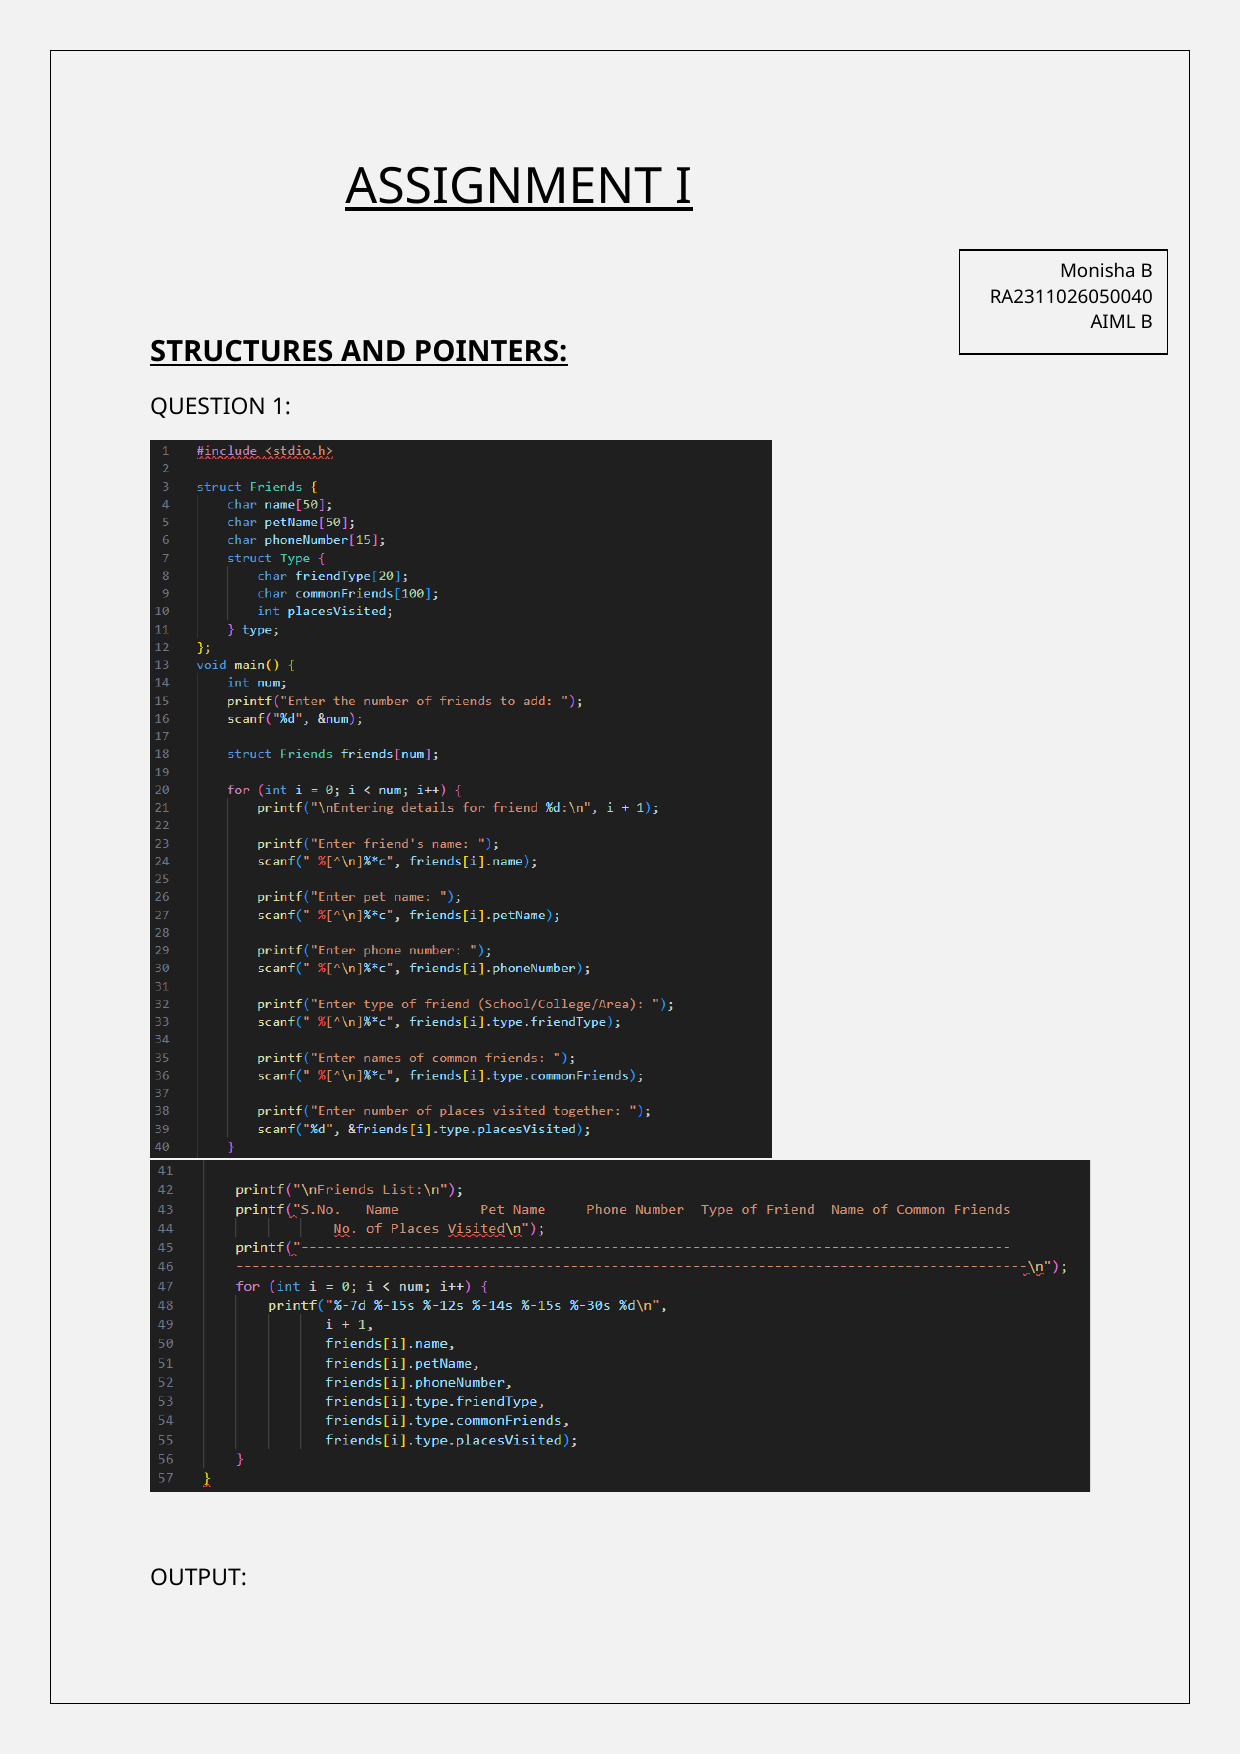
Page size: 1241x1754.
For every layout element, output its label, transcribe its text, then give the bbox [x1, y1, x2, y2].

text STRUCTURES AND POINTERS: [150, 330, 1090, 370]
text ASSIGNMENT I [150, 150, 1090, 218]
picture [150, 440, 772, 1158]
picture [150, 1160, 1091, 1492]
text OUTPUT: [150, 1561, 1090, 1592]
text QUESTION 1: [150, 390, 1090, 421]
